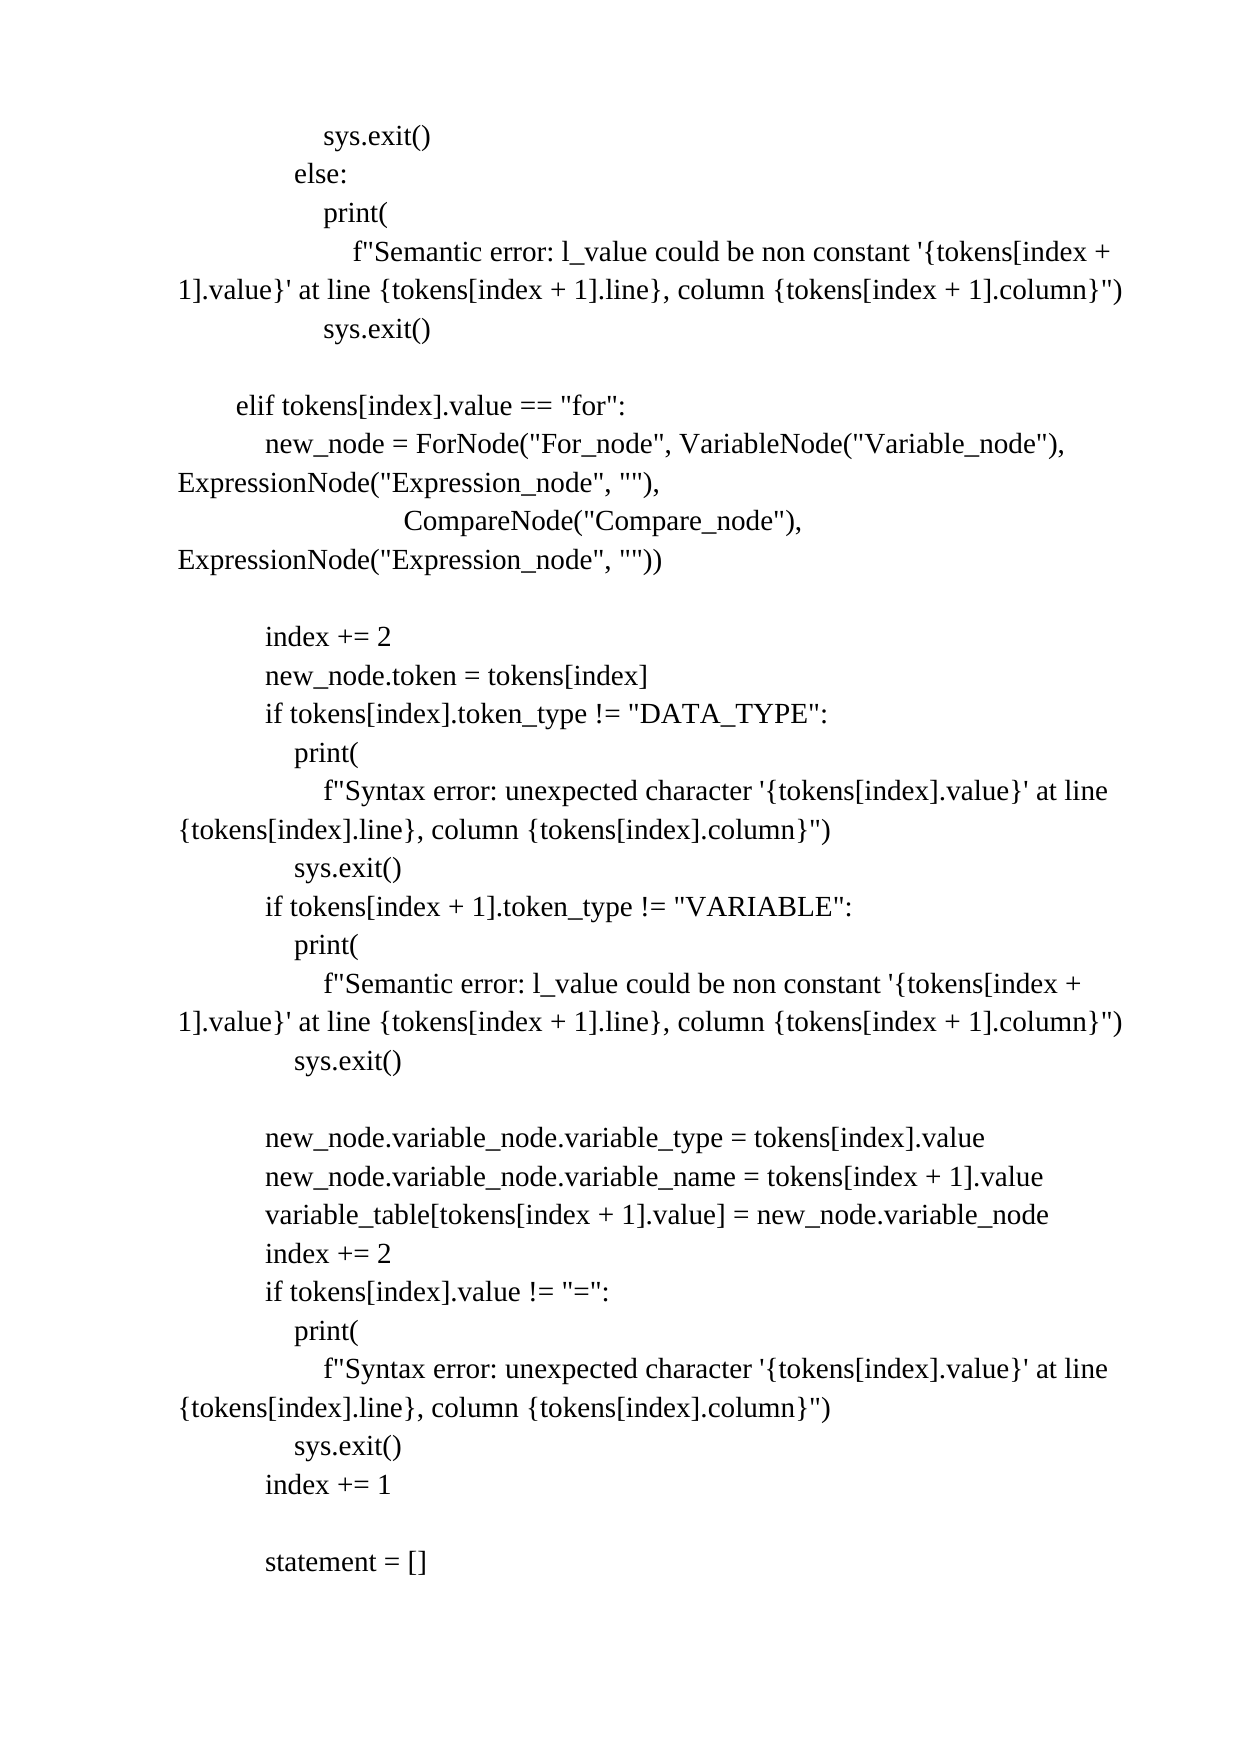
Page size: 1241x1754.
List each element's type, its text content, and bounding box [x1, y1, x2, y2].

text print( [177, 195, 1152, 229]
text CompareNode("Compare_node"), ExpressionNode("Expression_node", "")) [177, 503, 1152, 576]
text index += 2 [177, 619, 1152, 653]
text f"Syntax error: unexpected character '{tokens[index].value}' at line {tokens[index].line}, column {tokens[index].column}") [177, 1351, 1152, 1423]
text f"Semantic error: l_value could be non constant '{tokens[index + 1].value}' at line {tokens[index + 1].line}, column {tokens[index + 1].column}") [177, 234, 1152, 306]
text f"Syntax error: unexpected character '{tokens[index].value}' at line {tokens[index].line}, column {tokens[index].column}") [177, 773, 1152, 845]
text variable_table[tokens[index + 1].value] = new_node.variable_node [177, 1197, 1152, 1231]
text sys.exit() [177, 311, 1152, 344]
text sys.exit() [177, 850, 1152, 884]
text sys.exit() [177, 118, 1152, 152]
text elif tokens[index].value == "for": [177, 388, 1152, 421]
text sys.exit() [177, 1043, 1152, 1077]
text new_node.variable_node.variable_name = tokens[index + 1].value [177, 1159, 1152, 1192]
text sys.exit() [177, 1428, 1152, 1462]
text statement = [] [177, 1544, 1152, 1578]
text index += 1 [177, 1467, 1152, 1501]
text index += 2 [177, 1236, 1152, 1269]
text if tokens[index + 1].token_type != "VARIABLE": [177, 889, 1152, 922]
text if tokens[index].value != "=": [177, 1274, 1152, 1308]
text else: [177, 157, 1152, 190]
text print( [177, 735, 1152, 768]
text new_node = ForNode("For_node", VariableNode("Variable_node"), ExpressionNode("Expression_node", ""), [177, 426, 1152, 498]
text new_node.token = tokens[index] [177, 658, 1152, 691]
text print( [177, 927, 1152, 961]
text if tokens[index].token_type != "DATA_TYPE": [177, 696, 1152, 730]
text print( [177, 1313, 1152, 1346]
text f"Semantic error: l_value could be non constant '{tokens[index + 1].value}' at line {tokens[index + 1].line}, column {tokens[index + 1].column}") [177, 966, 1152, 1038]
text new_node.variable_node.variable_type = tokens[index].value [177, 1120, 1152, 1154]
